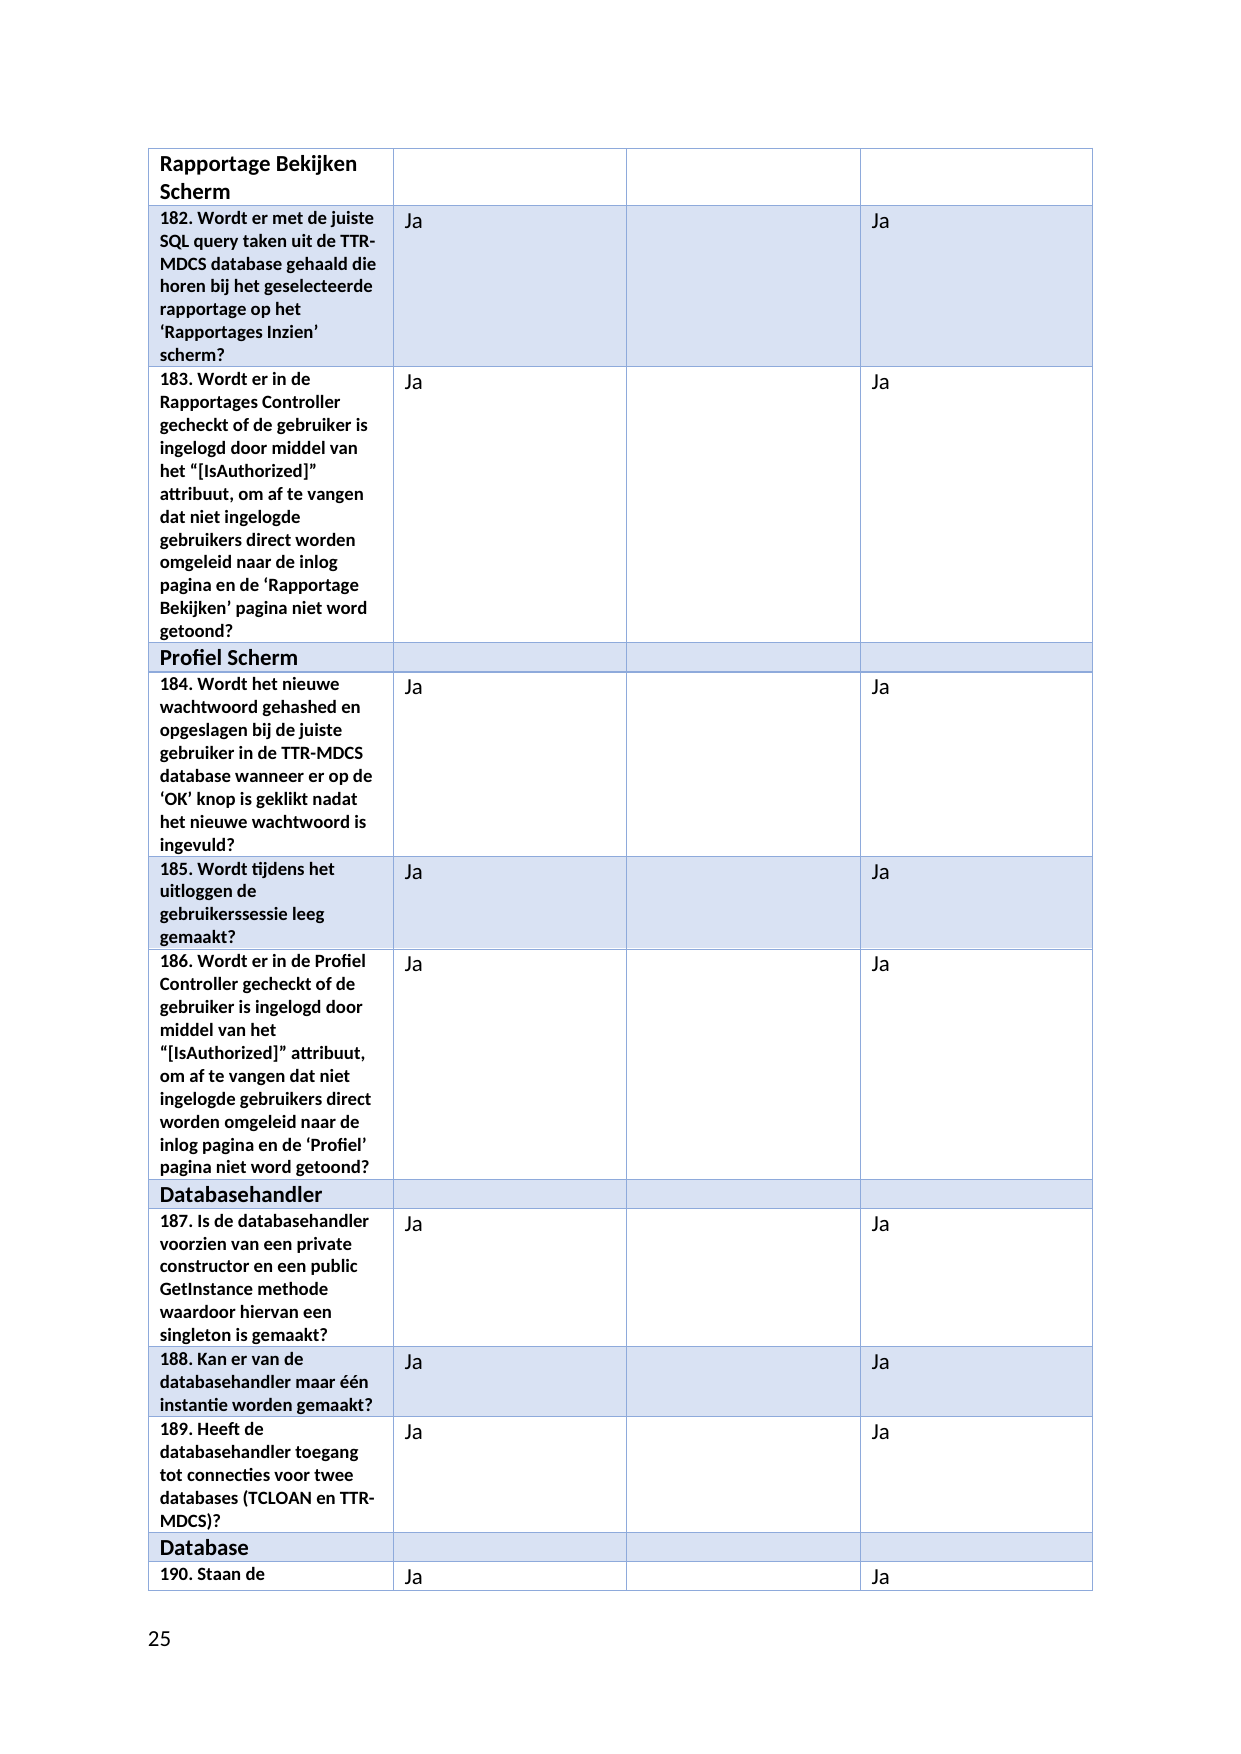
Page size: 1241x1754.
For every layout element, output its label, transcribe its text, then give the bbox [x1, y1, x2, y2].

table_cell 187. Is de databasehandler voorzien van een private constructor en een public GetInstance methode waardoor hiervan een singleton is gemaakt? [149, 1209, 393, 1346]
table_cell Ja [861, 1347, 1092, 1416]
table_cell Ja [394, 367, 626, 642]
table_cell Database [149, 1533, 393, 1561]
table_cell [861, 149, 1092, 205]
table_cell 189. Heeft de databasehandler toegang tot connecties voor twee databases (TCLOAN en TTR-MDCS)? [149, 1417, 393, 1532]
table_cell Ja [394, 1209, 626, 1346]
table_cell Databasehandler [149, 1180, 393, 1208]
table_cell [627, 857, 860, 948]
table_cell [394, 149, 626, 205]
table_cell [394, 1533, 626, 1561]
table_cell 183. Wordt er in de Rapportages Controller gecheckt of de gebruiker is ingelogd door middel van het “[IsAuthorized]” attribuut, om af te vangen dat niet ingelogde gebruikers direct worden omgeleid naar de inlog pagina en de ‘Rapportage Bekijken’ pagina niet word getoond? [149, 367, 393, 642]
table_cell Ja [394, 1562, 626, 1590]
table_cell Ja [861, 1209, 1092, 1346]
table_cell Ja [394, 857, 626, 948]
table_cell Ja [394, 1417, 626, 1532]
table_cell Rapportage Bekijken Scherm [149, 149, 393, 205]
table_cell [861, 1180, 1092, 1208]
table_cell 184. Wordt het nieuwe wachtwoord gehashed en opgeslagen bij de juiste gebruiker in de TTR-MDCS database wanneer er op de ‘OK’ knop is geklikt nadat het nieuwe wachtwoord is ingevuld? [149, 673, 393, 856]
table_cell [627, 643, 860, 671]
table_cell [627, 1533, 860, 1561]
table_cell Ja [394, 673, 626, 856]
table_cell [627, 673, 860, 856]
table_cell Ja [861, 367, 1092, 642]
table_cell [627, 1417, 860, 1532]
table_cell Profiel Scherm [149, 643, 393, 671]
table_cell [861, 1533, 1092, 1561]
table_cell [627, 1347, 860, 1416]
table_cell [149, 1562, 393, 1590]
table_cell Ja [861, 206, 1092, 366]
table_cell 186. Wordt er in de Profiel Controller gecheckt of de gebruiker is ingelogd door middel van het “[IsAuthorized]” attribuut, om af te vangen dat niet ingelogde gebruikers direct worden omgeleid naar de inlog pagina en de ‘Profiel’ pagina niet word getoond? [149, 950, 393, 1179]
table_cell Ja [394, 206, 626, 366]
table_cell 185. Wordt tijdens het uitloggen de gebruikerssessie leeg gemaakt? [149, 857, 393, 948]
table_cell 182. Wordt er met de juiste SQL query taken uit de TTR-MDCS database gehaald die horen bij het geselecteerde rapportage op het ‘Rapportages Inzien’ scherm? [149, 206, 393, 366]
table_cell [627, 1562, 860, 1590]
table_cell [394, 643, 626, 671]
table_cell Ja [861, 673, 1092, 856]
table_cell [627, 367, 860, 642]
table_cell Ja [861, 1417, 1092, 1532]
table_cell Ja [394, 1347, 626, 1416]
table_cell [627, 206, 860, 366]
table_cell Ja [861, 857, 1092, 948]
table_cell Ja [861, 1562, 1092, 1590]
table_cell [861, 643, 1092, 671]
table_cell [627, 950, 860, 1179]
table_cell [627, 1209, 860, 1346]
table_cell [627, 1180, 860, 1208]
table_cell Ja [861, 950, 1092, 1179]
table_cell [627, 149, 860, 205]
table_cell Ja [394, 950, 626, 1179]
table_cell [394, 1180, 626, 1208]
table_cell 188. Kan er van de databasehandler maar één instantie worden gemaakt? [149, 1347, 393, 1416]
